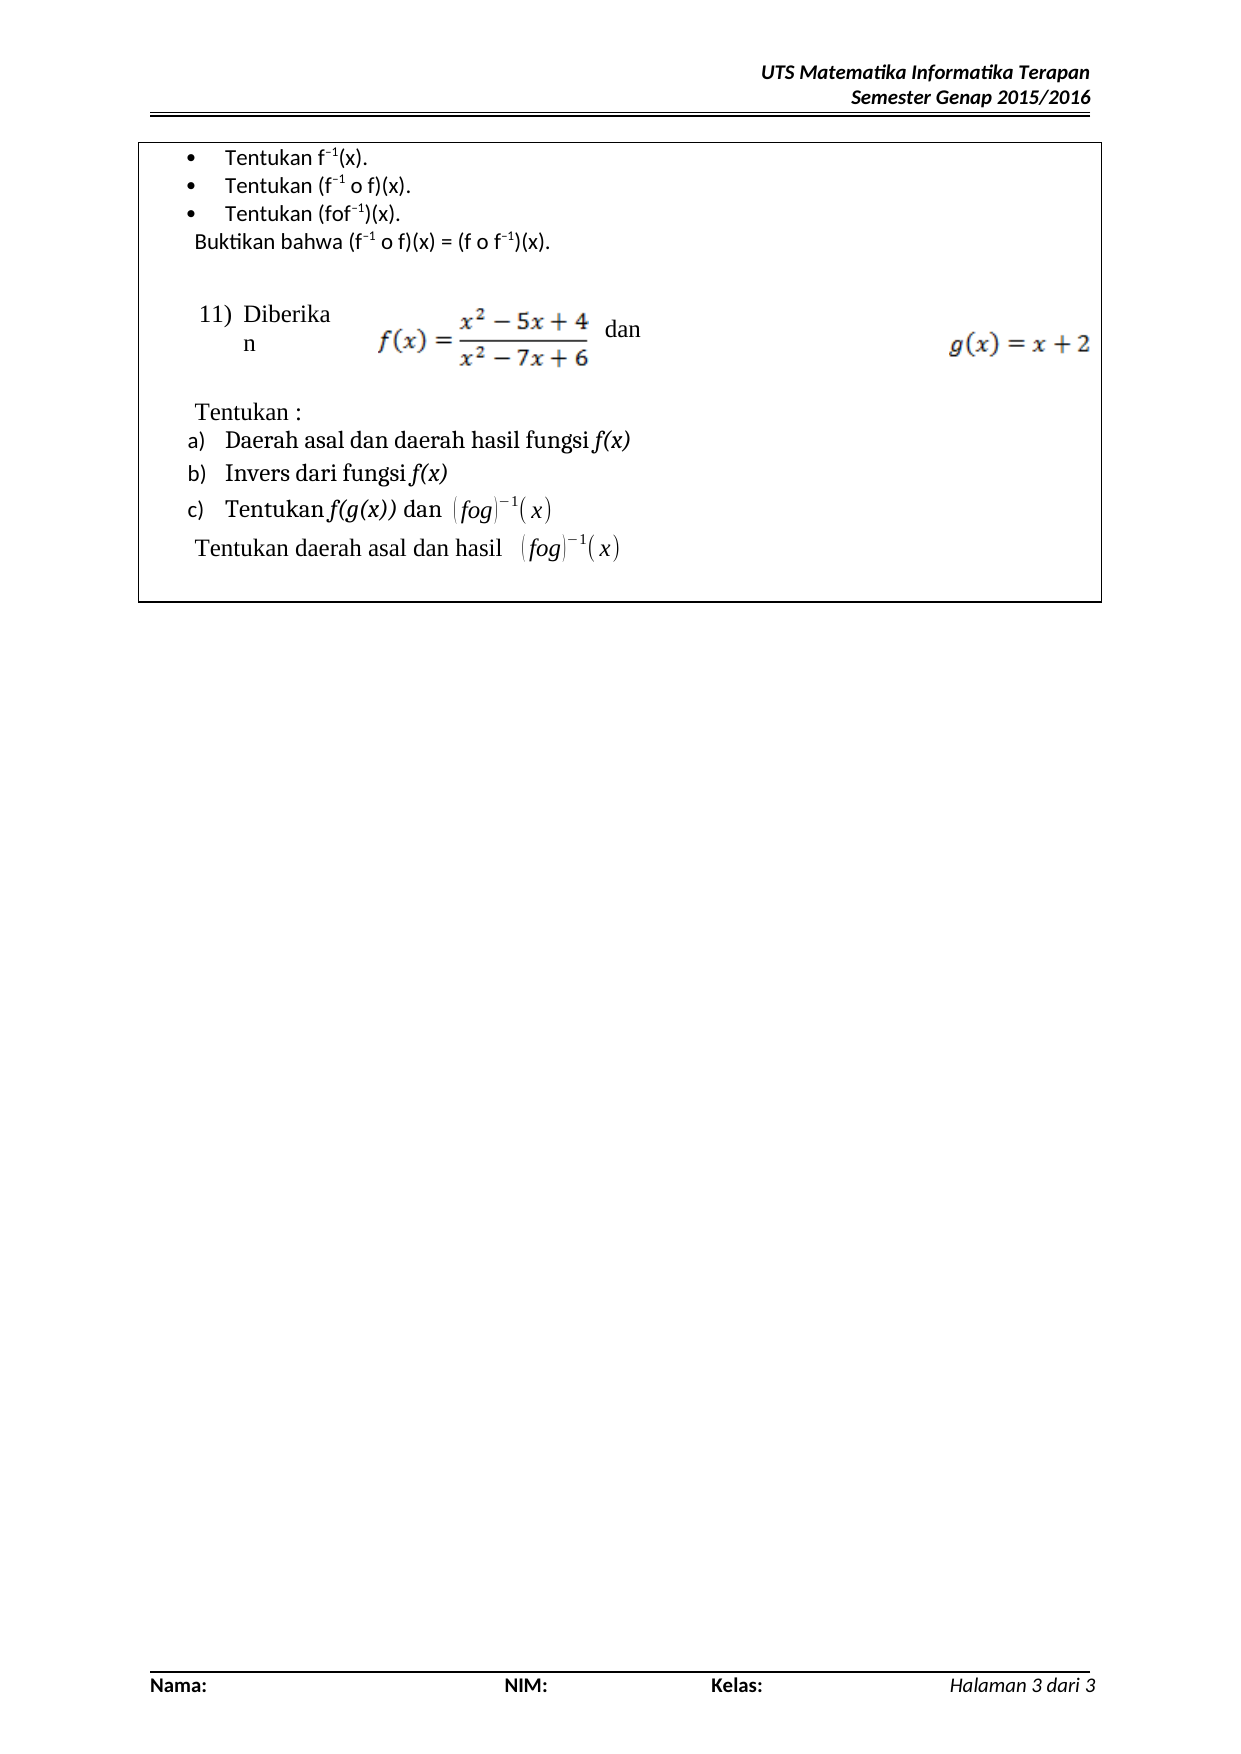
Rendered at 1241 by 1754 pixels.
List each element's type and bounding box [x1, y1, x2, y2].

picture [949, 329, 1091, 360]
table_header [139, 143, 1101, 601]
picture [378, 307, 589, 369]
